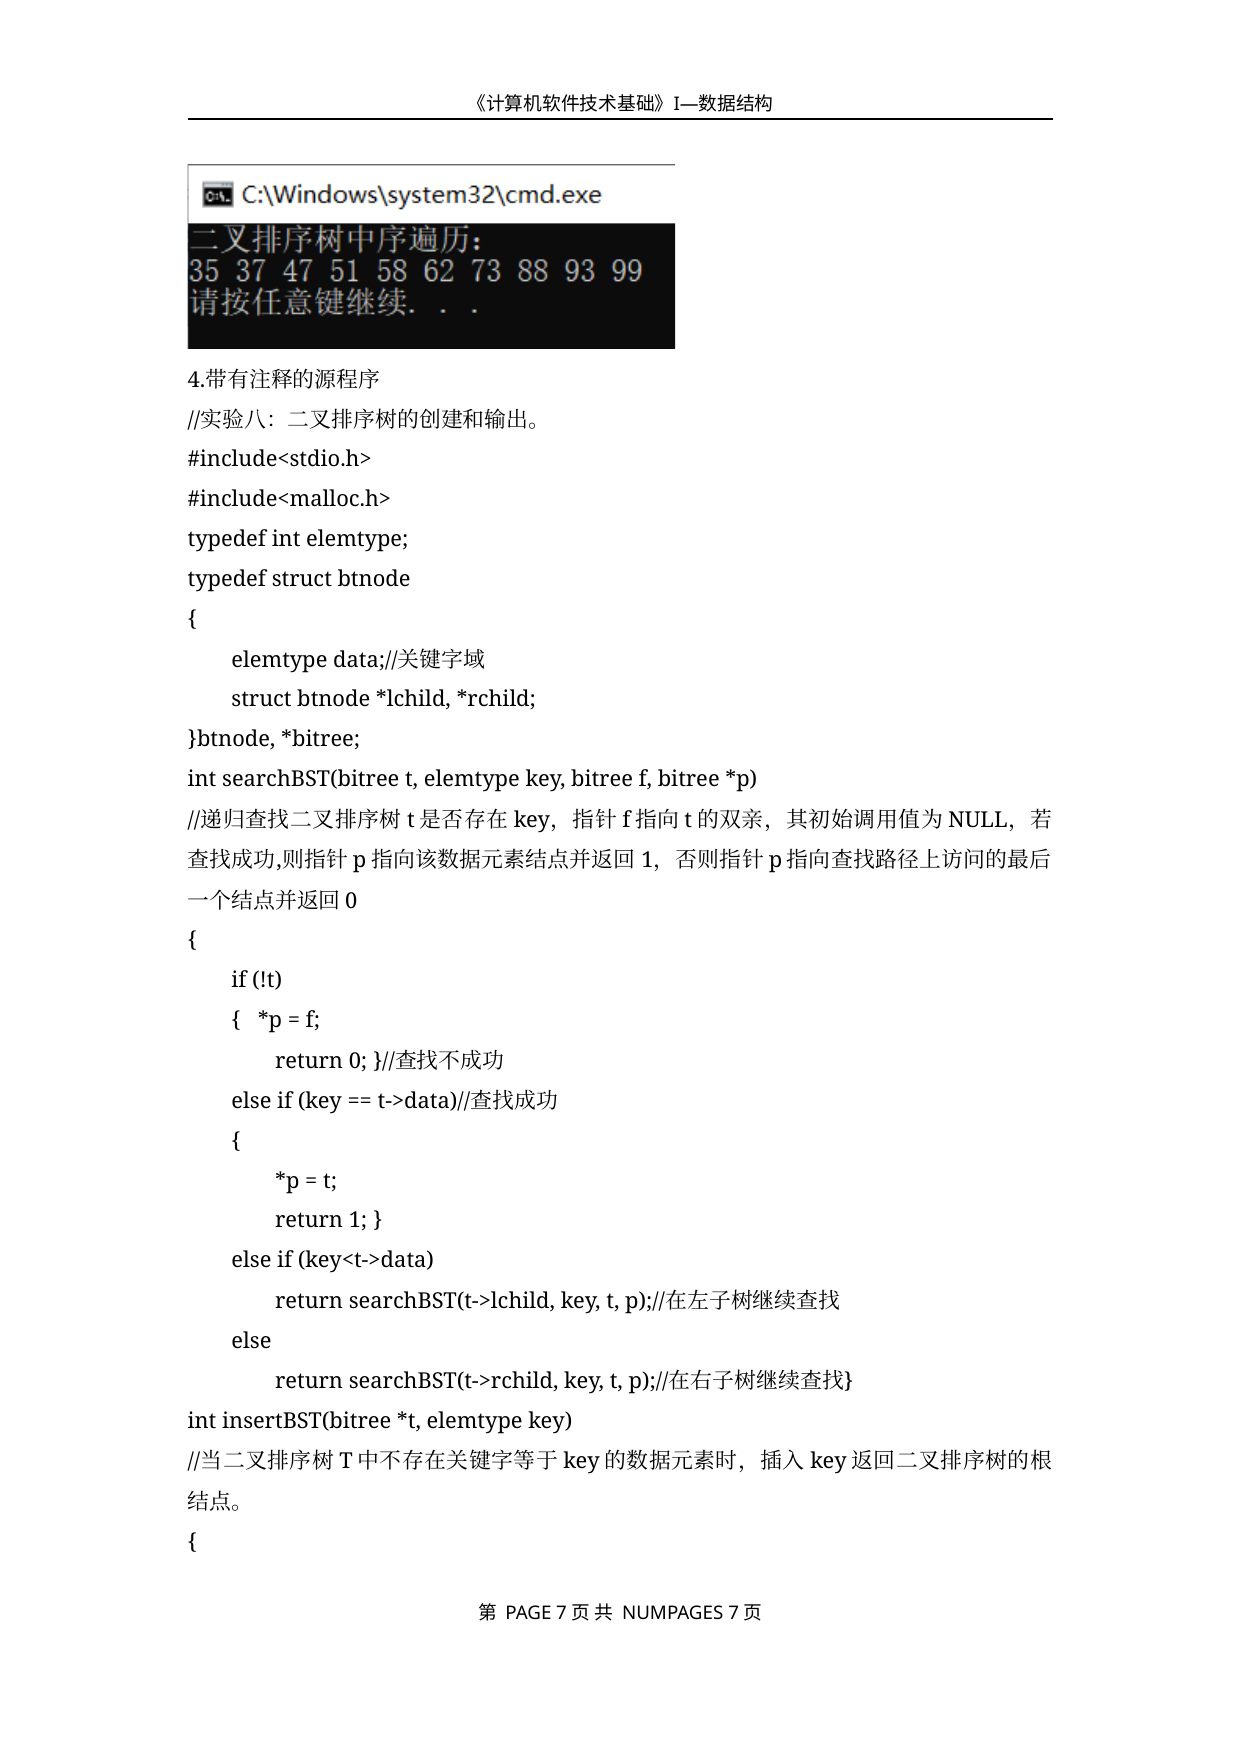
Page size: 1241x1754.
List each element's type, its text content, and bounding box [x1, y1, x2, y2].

text { *p = f; [187, 1003, 1053, 1035]
text return searchBST(t->lchild, key, t, p);//在左子树继续查找 [187, 1283, 1053, 1315]
text //当二叉排序树T中不存在关键字等于key的数据元素时，插入key返回二叉排序树的根结点。 [187, 1443, 1053, 1516]
text { [187, 923, 1053, 956]
text #include<stdio.h> [187, 442, 1053, 474]
text }btnode, *bitree; [187, 722, 1053, 754]
text //实验八：二叉排序树的创建和输出。 [200, 402, 1053, 434]
text else if (key<t->data) [187, 1243, 1053, 1276]
text else if (key == t->data)//查找成功 [187, 1083, 1053, 1116]
text return 1; } [187, 1203, 1053, 1236]
text if (!t) [187, 963, 1053, 995]
text return 0; }//查找不成功 [187, 1043, 1053, 1075]
text typedef struct btnode [187, 562, 1053, 594]
text 4.带有注释的源程序 [187, 361, 1053, 394]
text *p = t; [187, 1163, 1053, 1196]
text return searchBST(t->rchild, key, t, p);//在右子树继续查找} [187, 1363, 1053, 1396]
text { [187, 602, 1053, 634]
text //递归查找二叉排序树t是否存在key，指针f指向t的双亲，其初始调用值为NULL，若查找成功,则指针p指向该数据元素结点并返回1，否则指针p指向查找路径上访问的最后一个结点并返回0 [187, 801, 1053, 915]
text elemtype data;//关键字域 [187, 641, 1053, 674]
text { [187, 1123, 1053, 1156]
text #include<malloc.h> [187, 482, 1053, 514]
text int searchBST(bitree t, elemtype key, bitree f, bitree *p) [187, 762, 1053, 794]
text { [187, 1524, 1053, 1557]
text typedef int elemtype; [187, 522, 1053, 554]
picture [187, 164, 675, 349]
text else [187, 1323, 1053, 1356]
text struct btnode *lchild, *rchild; [187, 682, 1053, 714]
text int insertBST(bitree *t, elemtype key) [187, 1403, 1053, 1436]
